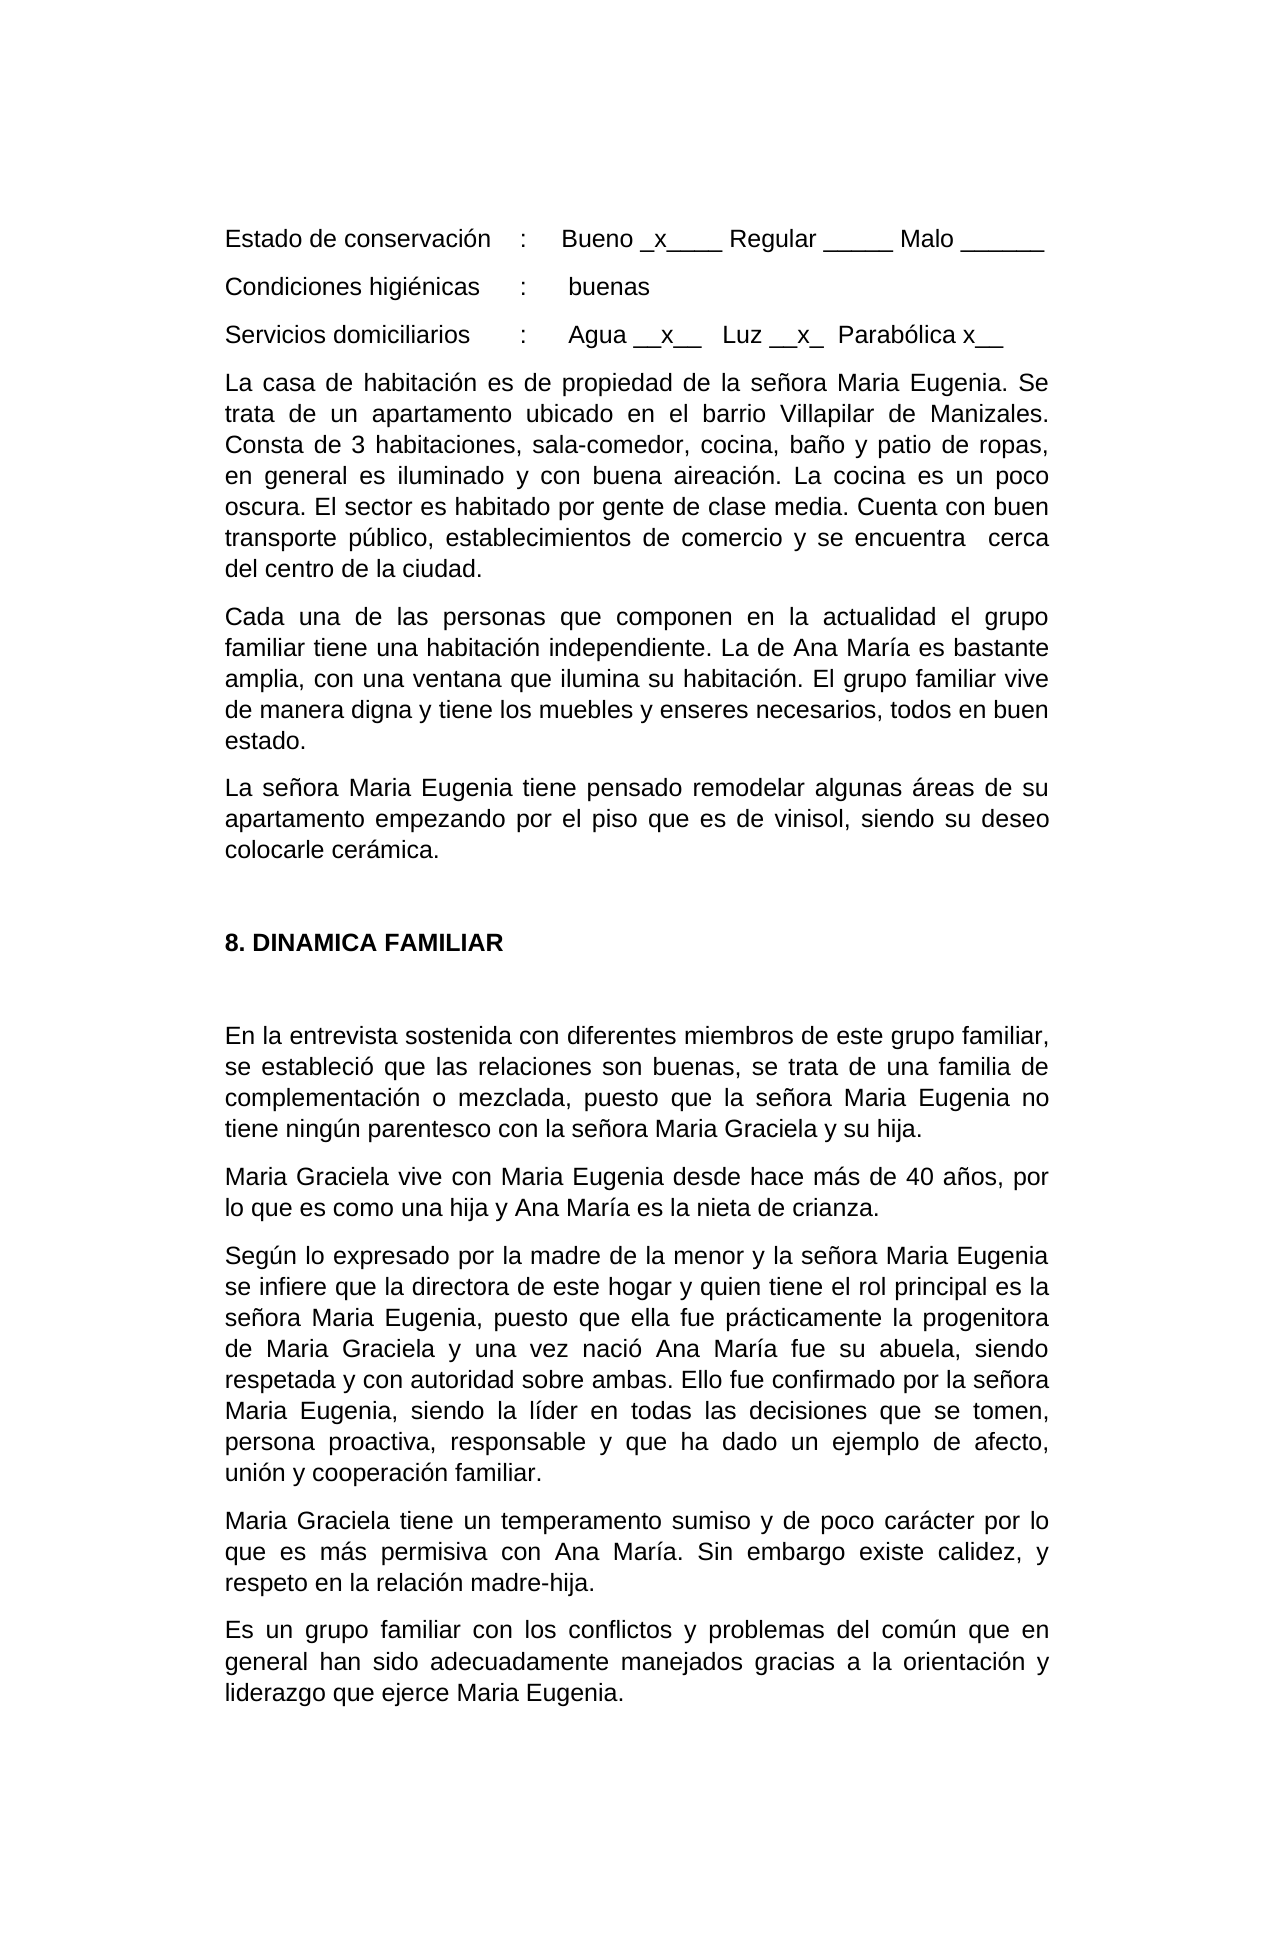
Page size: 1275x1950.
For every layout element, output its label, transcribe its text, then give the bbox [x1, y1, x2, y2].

text En la entrevista sostenida con diferentes miembros de este grupo familiar, se estableció que las relaciones son buenas, se trata de una familia de complementación o mezclada, puesto que la señora Maria Eugenia no tiene ningún parentesco con la señora Maria Graciela y su hija. [224, 1021, 1051, 1143]
text Es un grupo familiar con los conflictos y problemas del común que en general han sido adecuadamente manejados gracias a la orientación y liderazgo que ejerce Maria Eugenia. [224, 1616, 1051, 1706]
text La casa de habitación es de propiedad de la señora Maria Eugenia. Se trata de un apartamento ubicado en el barrio Villapilar de Manizales. Consta de 3 habitaciones, sala-comedor, cocina, baño y patio de ropas, en general es iluminado y con buena aireación. La cocina es un poco oscura. El sector es habitado por gente de clase media. Cuenta con buen transporte público, establecimientos de comercio y se encuentra cerca del centro de la ciudad. [224, 368, 1051, 583]
text Estado de conservación : Bueno _x____ Regular _____ Malo ______ [224, 224, 1051, 253]
text Servicios domiciliarios : Agua __x__ Luz __x_ Parabólica x__ [224, 320, 1051, 349]
text Maria Graciela tiene un temperamento sumiso y de poco carácter por lo que es más permisiva con Ana María. Sin embargo existe calidez, y respeto en la relación madre-hija. [224, 1506, 1051, 1597]
text 8. DINAMICA FAMILIAR [224, 928, 1051, 957]
text La señora Maria Eugenia tiene pensado remodelar algunas áreas de su apartamento empezando por el piso que es de vinisol, siendo su deseo colocarle cerámica. [224, 773, 1051, 864]
text Cada una de las personas que componen en la actualidad el grupo familiar tiene una habitación independiente. La de Ana María es bastante amplia, con una ventana que ilumina su habitación. El grupo familiar vive de manera digna y tiene los muebles y enseres necesarios, todos en buen estado. [224, 602, 1051, 754]
text Maria Graciela vive con Maria Eugenia desde hace más de 40 años, por lo que es como una hija y Ana María es la nieta de crianza. [224, 1162, 1051, 1222]
text Según lo expresado por la madre de la menor y la señora Maria Eugenia se infiere que la directora de este hogar y quien tiene el rol principal es la señora Maria Eugenia, puesto que ella fue prácticamente la progenitora de Maria Graciela y una vez nació Ana María fue su abuela, siendo respetada y con autoridad sobre ambas. Ello fue confirmado por la señora Maria Eugenia, siendo la líder en todas las decisiones que se tomen, persona proactiva, responsable y que ha dado un ejemplo de afecto, unión y cooperación familiar. [224, 1241, 1051, 1487]
text Condiciones higiénicas : buenas [224, 272, 1051, 301]
